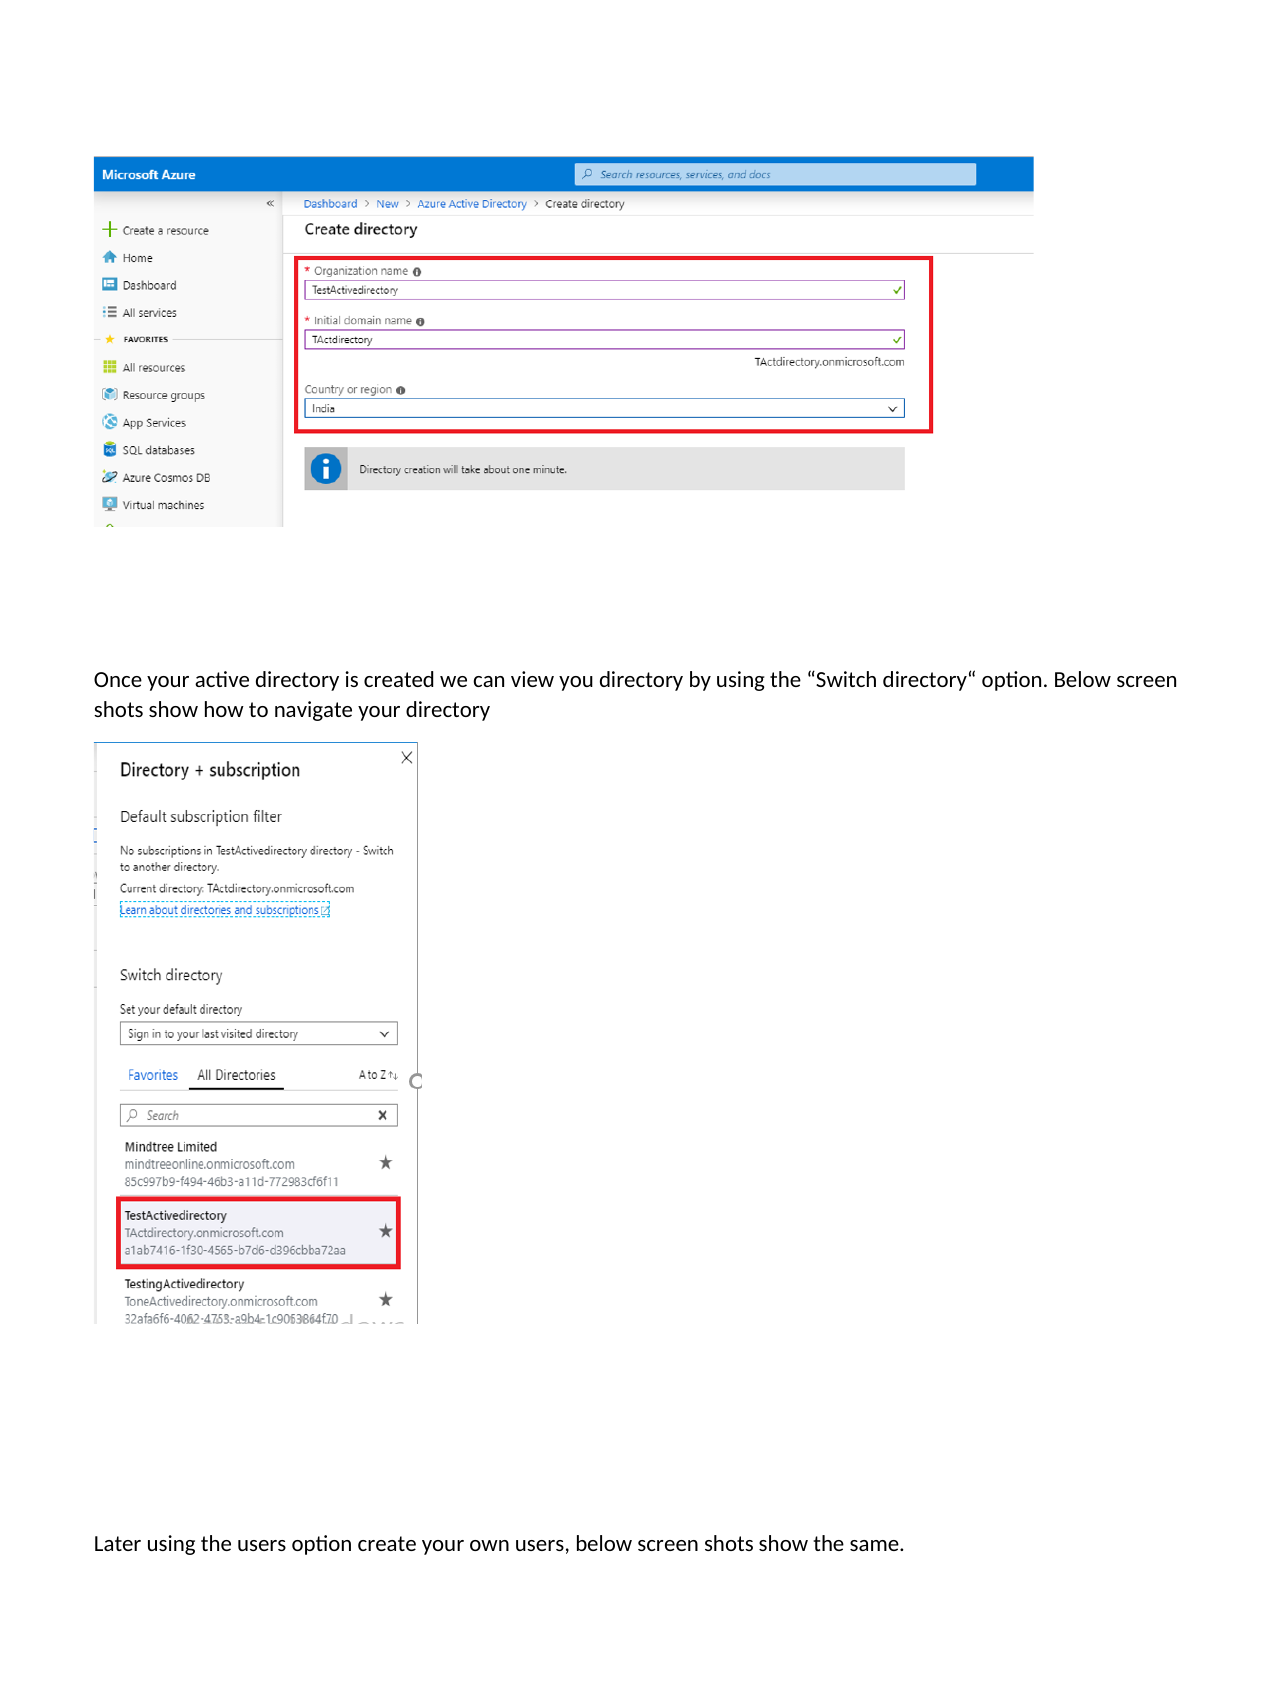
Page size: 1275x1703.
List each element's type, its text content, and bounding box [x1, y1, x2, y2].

picture [93, 742, 422, 1324]
text Once your active directory is created we can view you directory by using the “Switch directory“ option. Below screen shots show how to navigate your directory [94, 665, 1181, 724]
picture [93, 145, 1034, 553]
text Later using the users option create your own users, below screen shots show the same. [94, 1529, 1181, 1557]
